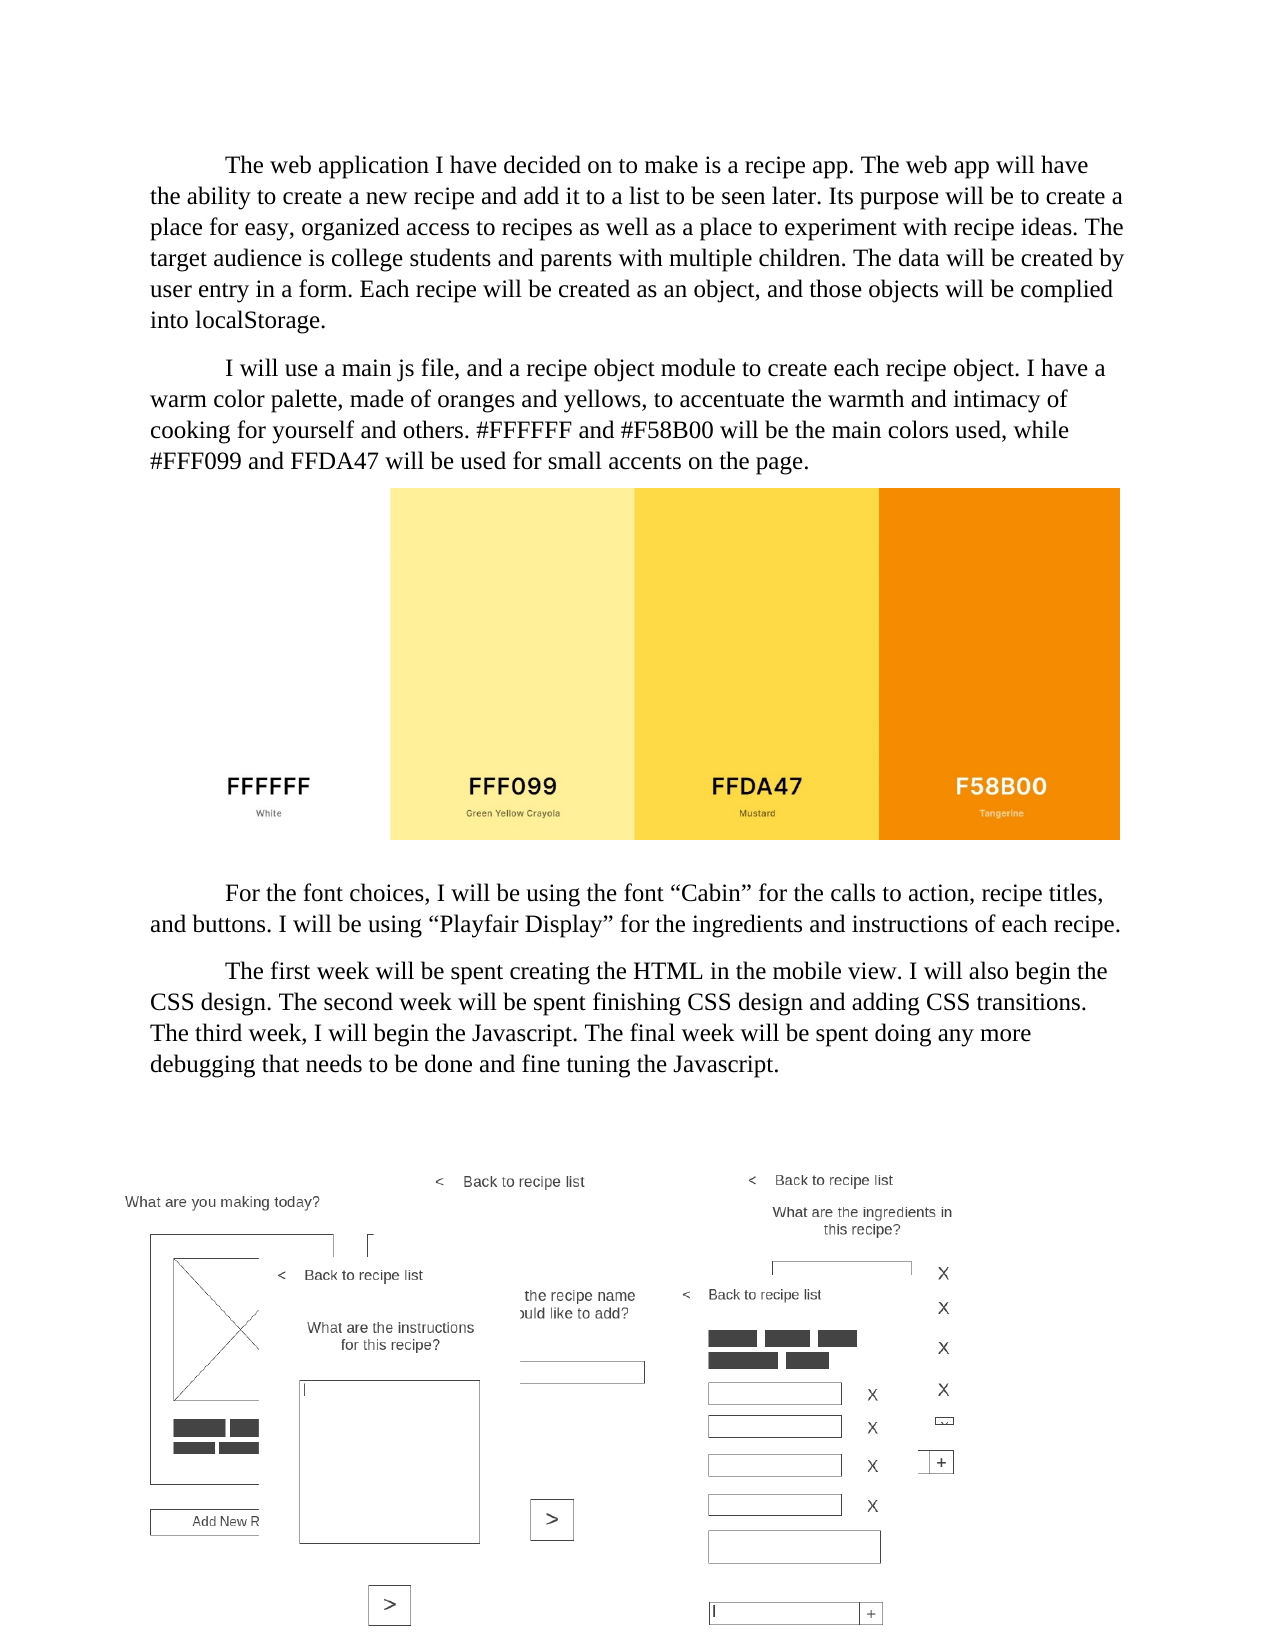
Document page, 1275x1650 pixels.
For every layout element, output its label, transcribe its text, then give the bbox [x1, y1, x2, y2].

picture [107, 1151, 993, 1650]
text The first week will be spent creating the HTML in the mobile view. I will also begin the CSS design. The second week will be spent finishing CSS design and adding CSS transitions. The third week, I will begin the Javascript. The final week will be spent doing any more debugging that needs to be done and fine tuning the Javascript. [150, 956, 1125, 1078]
picture [147, 488, 1120, 839]
text I will use a main js file, and a recipe object module to create each recipe object. I have a warm color palette, made of oranges and yellows, to accentuate the warmth and intimacy of cooking for yourself and others. #FFFFFF and #F58B00 will be the main colors used, while #FFF099 and FFDA47 will be used for small accents on the page. [150, 353, 1125, 475]
text The web application I have decided on to make is a recipe app. The web app will have the ability to create a new recipe and add it to a list to be seen later. Its purpose will be to create a place for easy, organized access to recipes as well as a place to experiment with recipe ideas. The target audience is college students and parents with multiple children. The data will be created by user entry in a form. Each recipe will be created as an object, and those objects will be complied into localStorage. [150, 150, 1125, 334]
